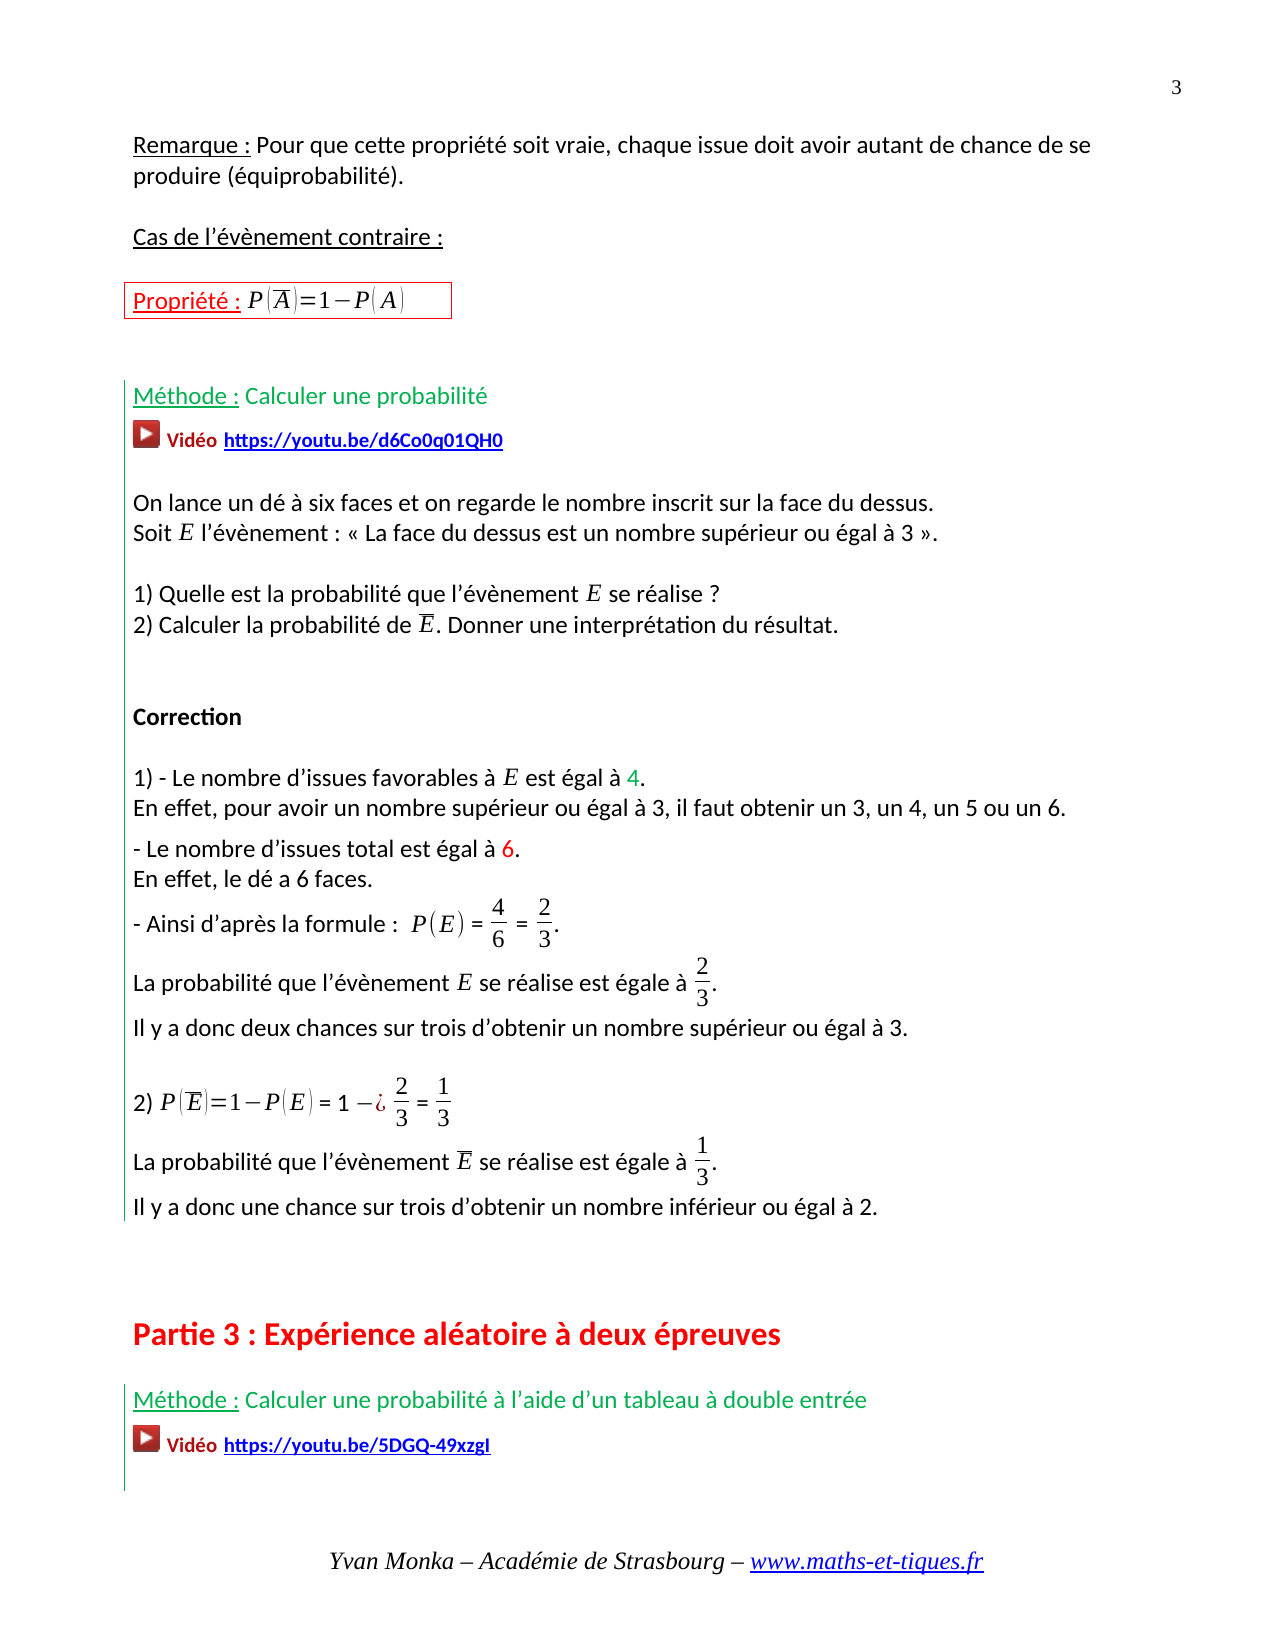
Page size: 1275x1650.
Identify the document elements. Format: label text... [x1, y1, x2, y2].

text Partie 3 : Expérience aléatoire à deux épreuves [133, 1313, 1181, 1354]
text En effet, le dé a 6 faces. [133, 863, 1181, 894]
text Vidéo https://youtu.be/5DGQ-49xzgI [133, 1425, 1181, 1461]
text Vidéo https://youtu.be/d6Co0q01QH0 [133, 421, 1181, 456]
text 2) Calculer la probabilité de . Donner une interprétation du résultat. [133, 609, 1181, 639]
text Propriété : [125, 283, 451, 318]
text Cas de l’évènement contraire : [133, 221, 1181, 252]
text Il y a donc une chance sur trois d’obtenir un nombre inférieur ou égal à 2. [133, 1191, 1181, 1221]
text La probabilité que l’évènement se réalise est égale à . [133, 1132, 1181, 1191]
text En effet, pour avoir un nombre supérieur ou égal à 3, il faut obtenir un 3, un 4, un 5 ou un 6. [133, 792, 1181, 823]
picture [132, 1425, 160, 1452]
text Correction [133, 701, 1181, 731]
text La probabilité que l’évènement se réalise est égale à . [133, 953, 1181, 1012]
text - Ainsi d’après la formule : = = . [133, 894, 1181, 953]
text 1) - Le nombre d’issues favorables à est égal à 4. [133, 762, 1181, 792]
text Soit l’évènement : « La face du dessus est un nombre supérieur ou égal à 3 ». [133, 517, 1181, 548]
text Remarque : Pour que cette propriété soit vraie, chaque issue doit avoir autant de chance de se produire (équiprobabilité). [133, 129, 1181, 191]
text Méthode : Calculer une probabilité [133, 380, 1181, 411]
text Il y a donc deux chances sur trois d’obtenir un nombre supérieur ou égal à 3. [133, 1012, 1181, 1042]
picture [132, 420, 160, 448]
text On lance un dé à six faces et on regarde le nombre inscrit sur la face du dessus. [133, 487, 1181, 517]
text - Le nombre d’issues total est égal à 6. [133, 833, 1181, 863]
text 2) = 1 = [133, 1073, 1181, 1132]
text 1) Quelle est la probabilité que l’évènement se réalise ? [133, 578, 1181, 609]
text Méthode : Calculer une probabilité à l’aide d’un tableau à double entrée [133, 1384, 1181, 1415]
